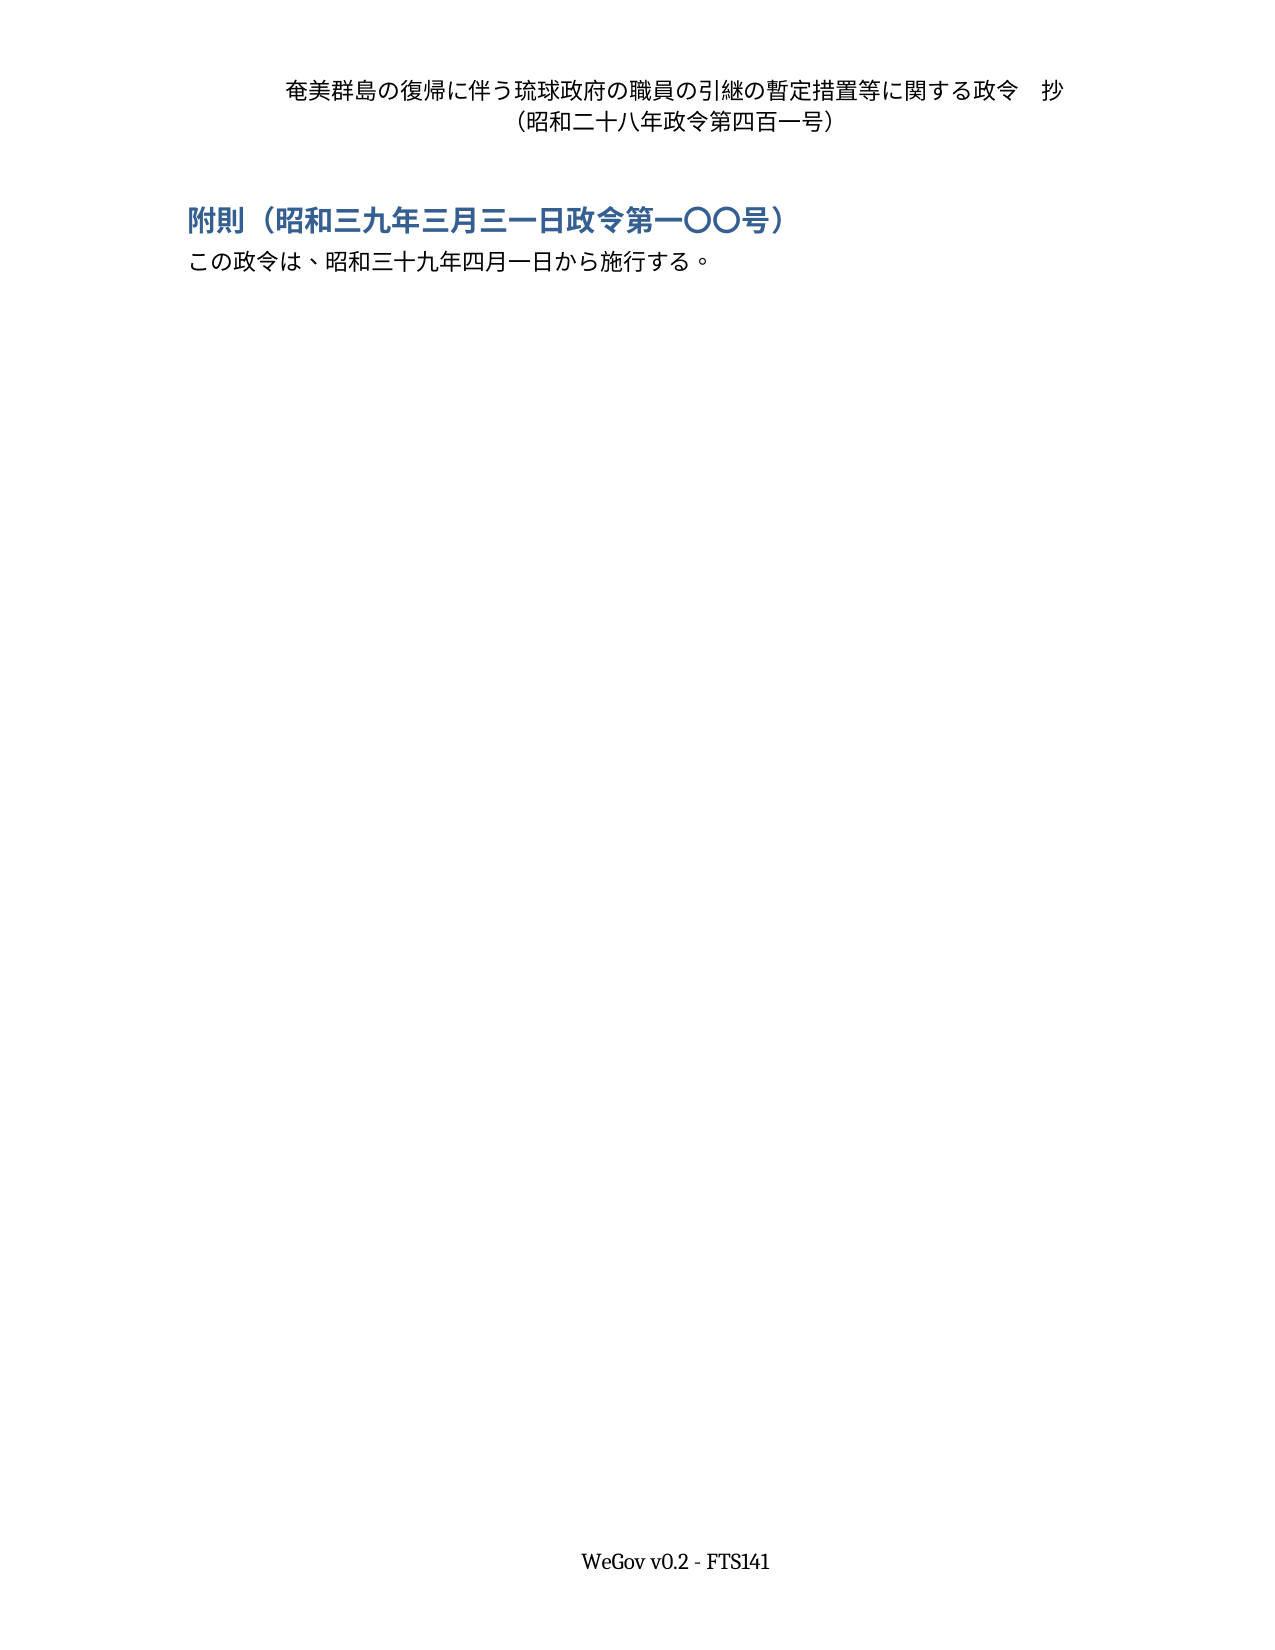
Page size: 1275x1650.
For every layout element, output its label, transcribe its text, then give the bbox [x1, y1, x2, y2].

subtitle 附則（昭和三九年三月三一日政令第一〇〇号） [187, 200, 1087, 240]
text この政令は、昭和三十九年四月一日から施行する。 [187, 246, 1087, 277]
